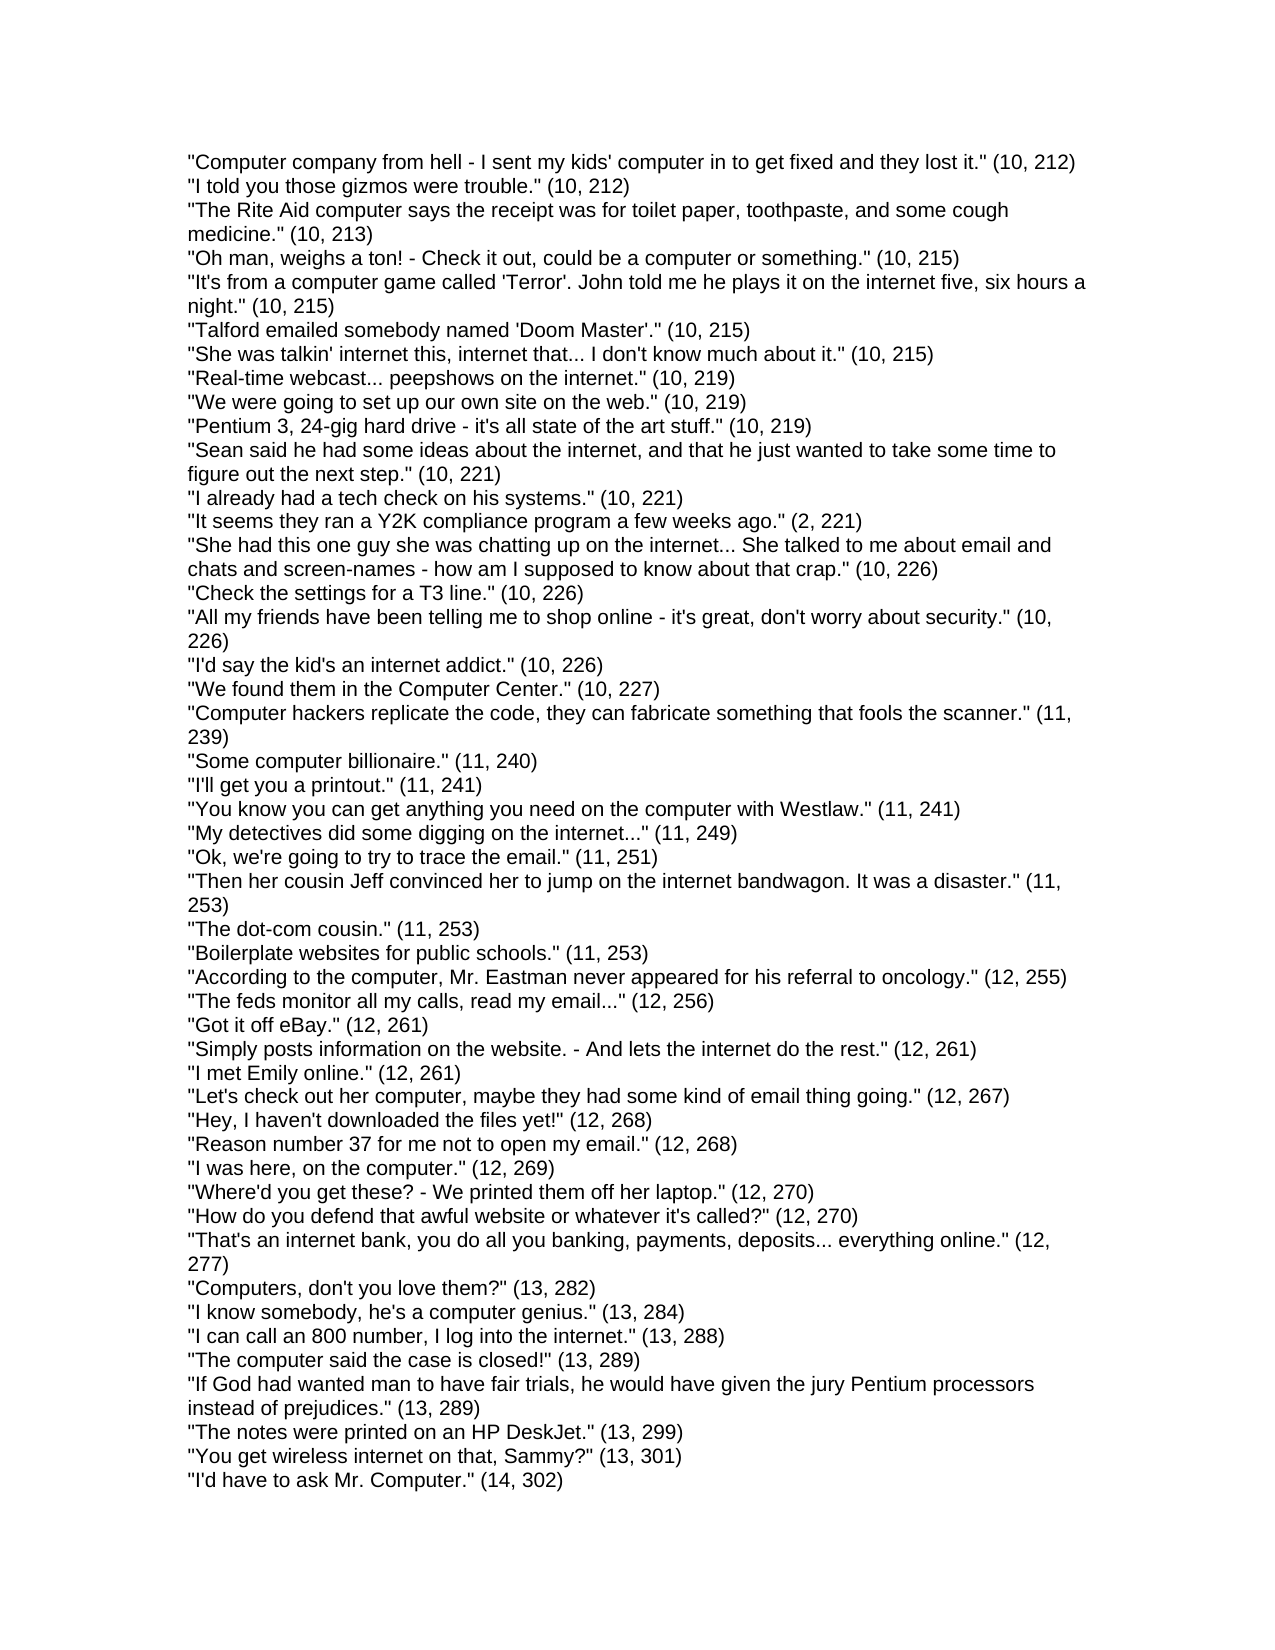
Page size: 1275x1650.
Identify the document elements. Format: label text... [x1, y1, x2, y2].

text "Pentium 3, 24-gig hard drive - it's all state of the art stuff." (10, 219) [187, 413, 1087, 437]
text "Computer company from hell - I sent my kids' computer in to get fixed and they lost it." (10, 212) [187, 150, 1087, 174]
text "I'd say the kid's an internet addict." (10, 226) [187, 653, 1087, 677]
text "It's from a computer game called 'Terror'. John told me he plays it on the internet five, six hours a night." (10, 215) [187, 270, 1087, 318]
text "The feds monitor all my calls, read my email..." (12, 256) [187, 988, 1087, 1012]
text "Real-time webcast... peepshows on the internet." (10, 219) [187, 366, 1087, 389]
text "I was here, on the computer." (12, 269) [187, 1156, 1087, 1180]
text "You get wireless internet on that, Sammy?" (13, 301) [187, 1444, 1087, 1468]
text "The dot-com cousin." (11, 253) [187, 917, 1087, 941]
text "Got it off eBay." (12, 261) [187, 1012, 1087, 1036]
text "Simply posts information on the website. - And lets the internet do the rest." (12, 261) [187, 1036, 1087, 1060]
text "Ok, we're going to try to trace the email." (11, 251) [187, 845, 1087, 869]
text "The Rite Aid computer says the receipt was for toilet paper, toothpaste, and some cough medicine." (10, 213) [187, 198, 1087, 246]
text "The notes were printed on an HP DeskJet." (13, 299) [187, 1420, 1087, 1444]
text "How do you defend that awful website or whatever it's called?" (12, 270) [187, 1204, 1087, 1228]
text "All my friends have been telling me to shop online - it's great, don't worry about security." (10, 226) [187, 605, 1087, 653]
text "My detectives did some digging on the internet..." (11, 249) [187, 821, 1087, 845]
text "Reason number 37 for me not to open my email." (12, 268) [187, 1132, 1087, 1156]
text "That's an internet bank, you do all you banking, payments, deposits... everything online." (12, 277) [187, 1228, 1087, 1276]
text "I told you those gizmos were trouble." (10, 212) [187, 174, 1087, 198]
text "You know you can get anything you need on the computer with Westlaw." (11, 241) [187, 797, 1087, 821]
text "Computers, don't you love them?" (13, 282) [187, 1276, 1087, 1300]
text "I already had a tech check on his systems." (10, 221) [187, 485, 1087, 509]
text "I met Emily online." (12, 261) [187, 1060, 1087, 1084]
text "We were going to set up our own site on the web." (10, 219) [187, 389, 1087, 413]
text "Hey, I haven't downloaded the files yet!" (12, 268) [187, 1108, 1087, 1132]
text "She was talkin' internet this, internet that... I don't know much about it." (10, 215) [187, 342, 1087, 366]
text "Oh man, weighs a ton! - Check it out, could be a computer or something." (10, 215) [187, 246, 1087, 270]
text "Talford emailed somebody named 'Doom Master'." (10, 215) [187, 318, 1087, 342]
text "Computer hackers replicate the code, they can fabricate something that fools the scanner." (11, 239) [187, 701, 1087, 749]
text "We found them in the Computer Center." (10, 227) [187, 677, 1087, 701]
text "Where'd you get these? - We printed them off her laptop." (12, 270) [187, 1180, 1087, 1204]
text "The computer said the case is closed!" (13, 289) [187, 1348, 1087, 1372]
text "Check the settings for a T3 line." (10, 226) [187, 581, 1087, 605]
text "Sean said he had some ideas about the internet, and that he just wanted to take some time to figure out the next step." (10, 221) [187, 437, 1087, 485]
text "It seems they ran a Y2K compliance program a few weeks ago." (2, 221) [187, 509, 1087, 533]
text "I'd have to ask Mr. Computer." (14, 302) [187, 1468, 1087, 1492]
text "I know somebody, he's a computer genius." (13, 284) [187, 1300, 1087, 1324]
text "If God had wanted man to have fair trials, he would have given the jury Pentium processors instead of prejudices." (13, 289) [187, 1372, 1087, 1420]
text "Then her cousin Jeff convinced her to jump on the internet bandwagon. It was a disaster." (11, 253) [187, 869, 1087, 917]
text "According to the computer, Mr. Eastman never appeared for his referral to oncology." (12, 255) [187, 964, 1087, 988]
text "I'll get you a printout." (11, 241) [187, 773, 1087, 797]
text "I can call an 800 number, I log into the internet." (13, 288) [187, 1324, 1087, 1348]
text "Let's check out her computer, maybe they had some kind of email thing going." (12, 267) [187, 1084, 1087, 1108]
text "Boilerplate websites for public schools." (11, 253) [187, 941, 1087, 964]
text "She had this one guy she was chatting up on the internet... She talked to me about email and chats and screen-names - how am I supposed to know about that crap." (10, 226) [187, 533, 1087, 581]
text "Some computer billionaire." (11, 240) [187, 749, 1087, 773]
